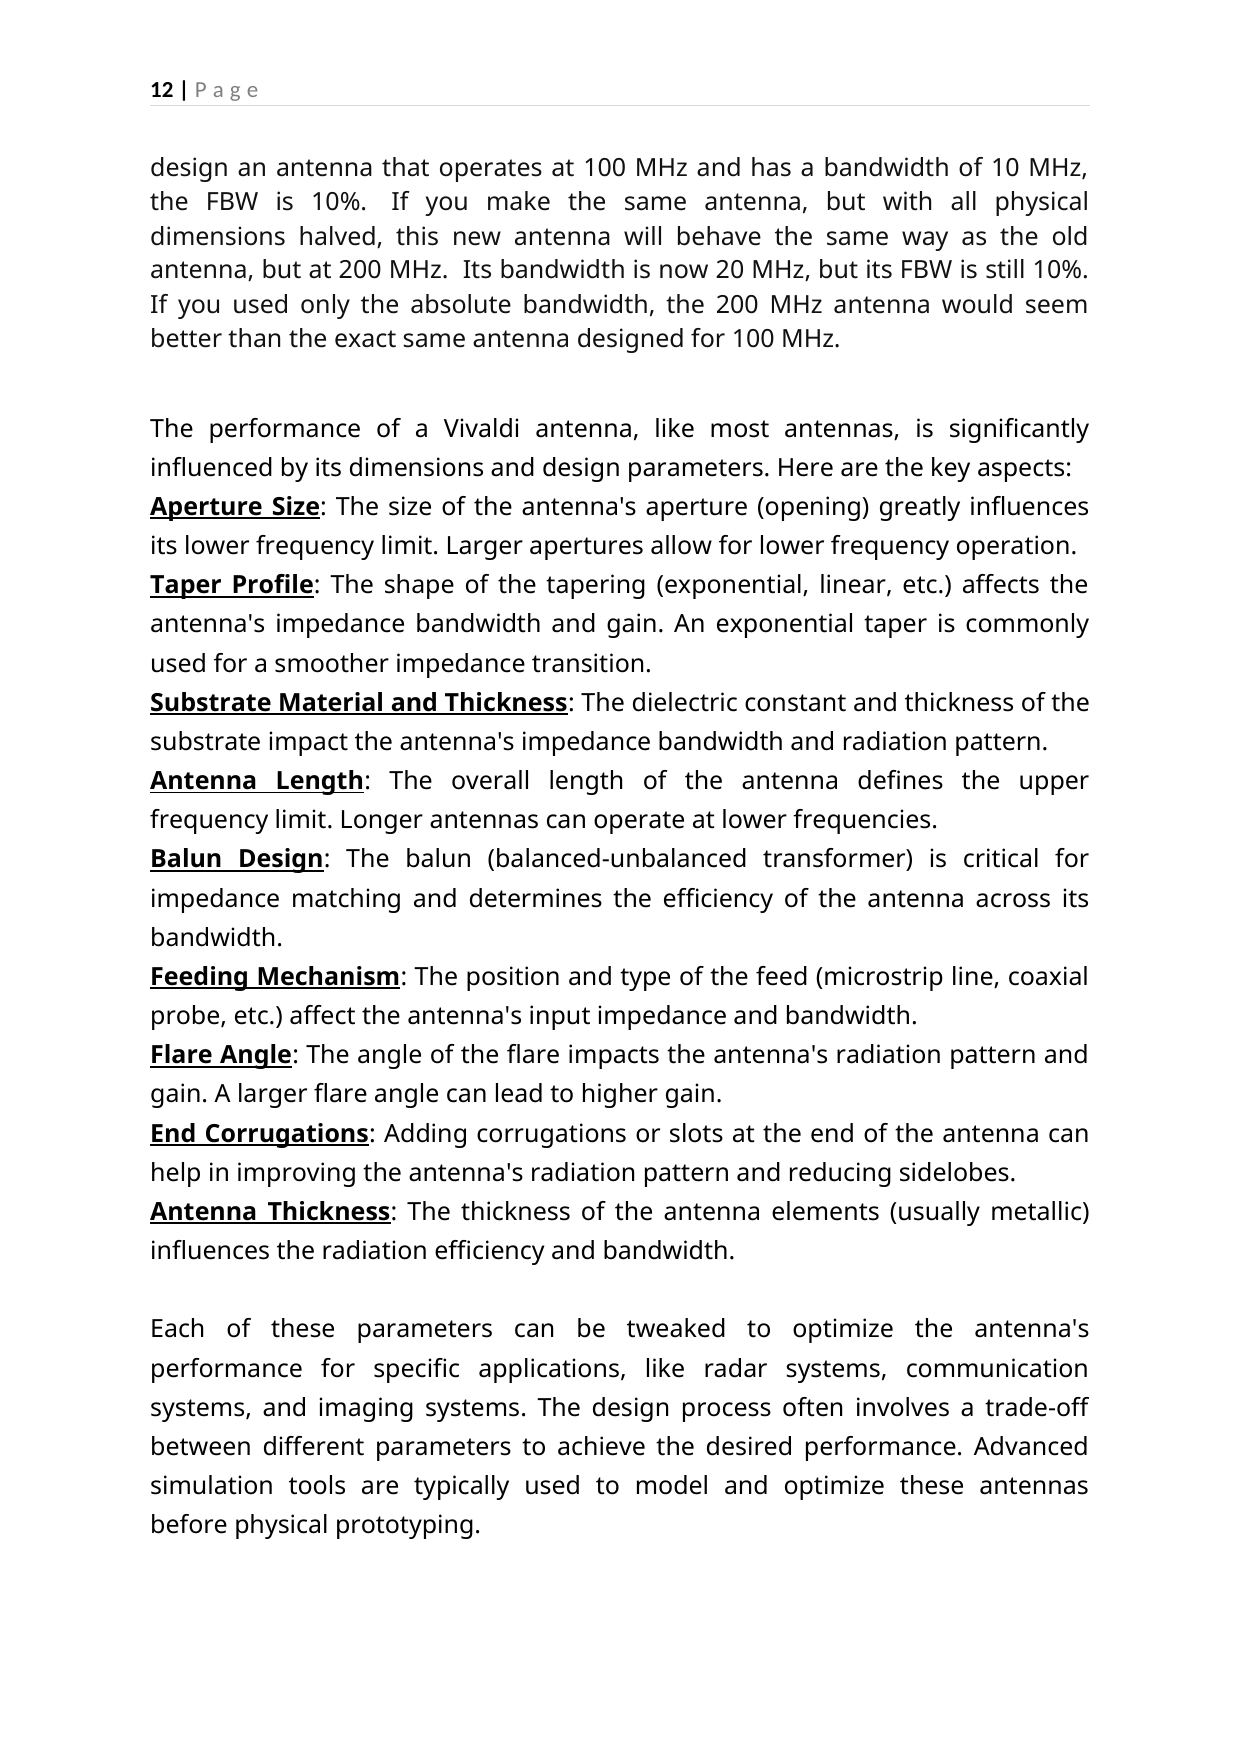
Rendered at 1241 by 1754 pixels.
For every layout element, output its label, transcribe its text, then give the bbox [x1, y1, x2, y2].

text Antenna Length: The overall length of the antenna defines the upper frequency limit. Longer antennas can operate at lower frequencies. [150, 763, 1090, 836]
text The performance of a Vivaldi antenna, like most antennas, is significantly influenced by its dimensions and design parameters. Here are the key aspects: [150, 410, 1090, 483]
text End Corrugations: Adding corrugations or slots at the end of the antenna can help in improving the antenna's radiation pattern and reducing sidelobes. [150, 1115, 1090, 1188]
text Each of these parameters can be tweaked to optimize the antenna's performance for specific applications, like radar systems, communication systems, and imaging systems. The design process often involves a trade-off between different parameters to achieve the desired performance. Advanced simulation tools are typically used to model and optimize these antennas before physical prototyping. [150, 1311, 1090, 1541]
text Taper Profile: The shape of the tapering (exponential, linear, etc.) affects the antenna's impedance bandwidth and gain. An exponential taper is commonly used for a smoother impedance transition. [150, 567, 1090, 679]
text Aperture Size: The size of the antenna's aperture (opening) greatly influences its lower frequency limit. Larger apertures allow for lower frequency operation. [150, 488, 1090, 562]
text Balun Design: The balun (balanced-unbalanced transformer) is critical for impedance matching and determines the efficiency of the antenna across its bandwidth. [150, 841, 1090, 953]
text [150, 150, 1090, 354]
text Substrate Material and Thickness: The dielectric constant and thickness of the substrate impact the antenna's impedance bandwidth and radiation pattern. [150, 684, 1090, 758]
text Feeding Mechanism: The position and type of the feed (microstrip line, coaxial probe, etc.) affect the antenna's input impedance and bandwidth. [150, 958, 1090, 1032]
text Antenna Thickness: The thickness of the antenna elements (usually metallic) influences the radiation efficiency and bandwidth. [150, 1193, 1090, 1267]
text Flare Angle: The angle of the flare impacts the antenna's radiation pattern and gain. A larger flare angle can lead to higher gain. [150, 1037, 1090, 1110]
